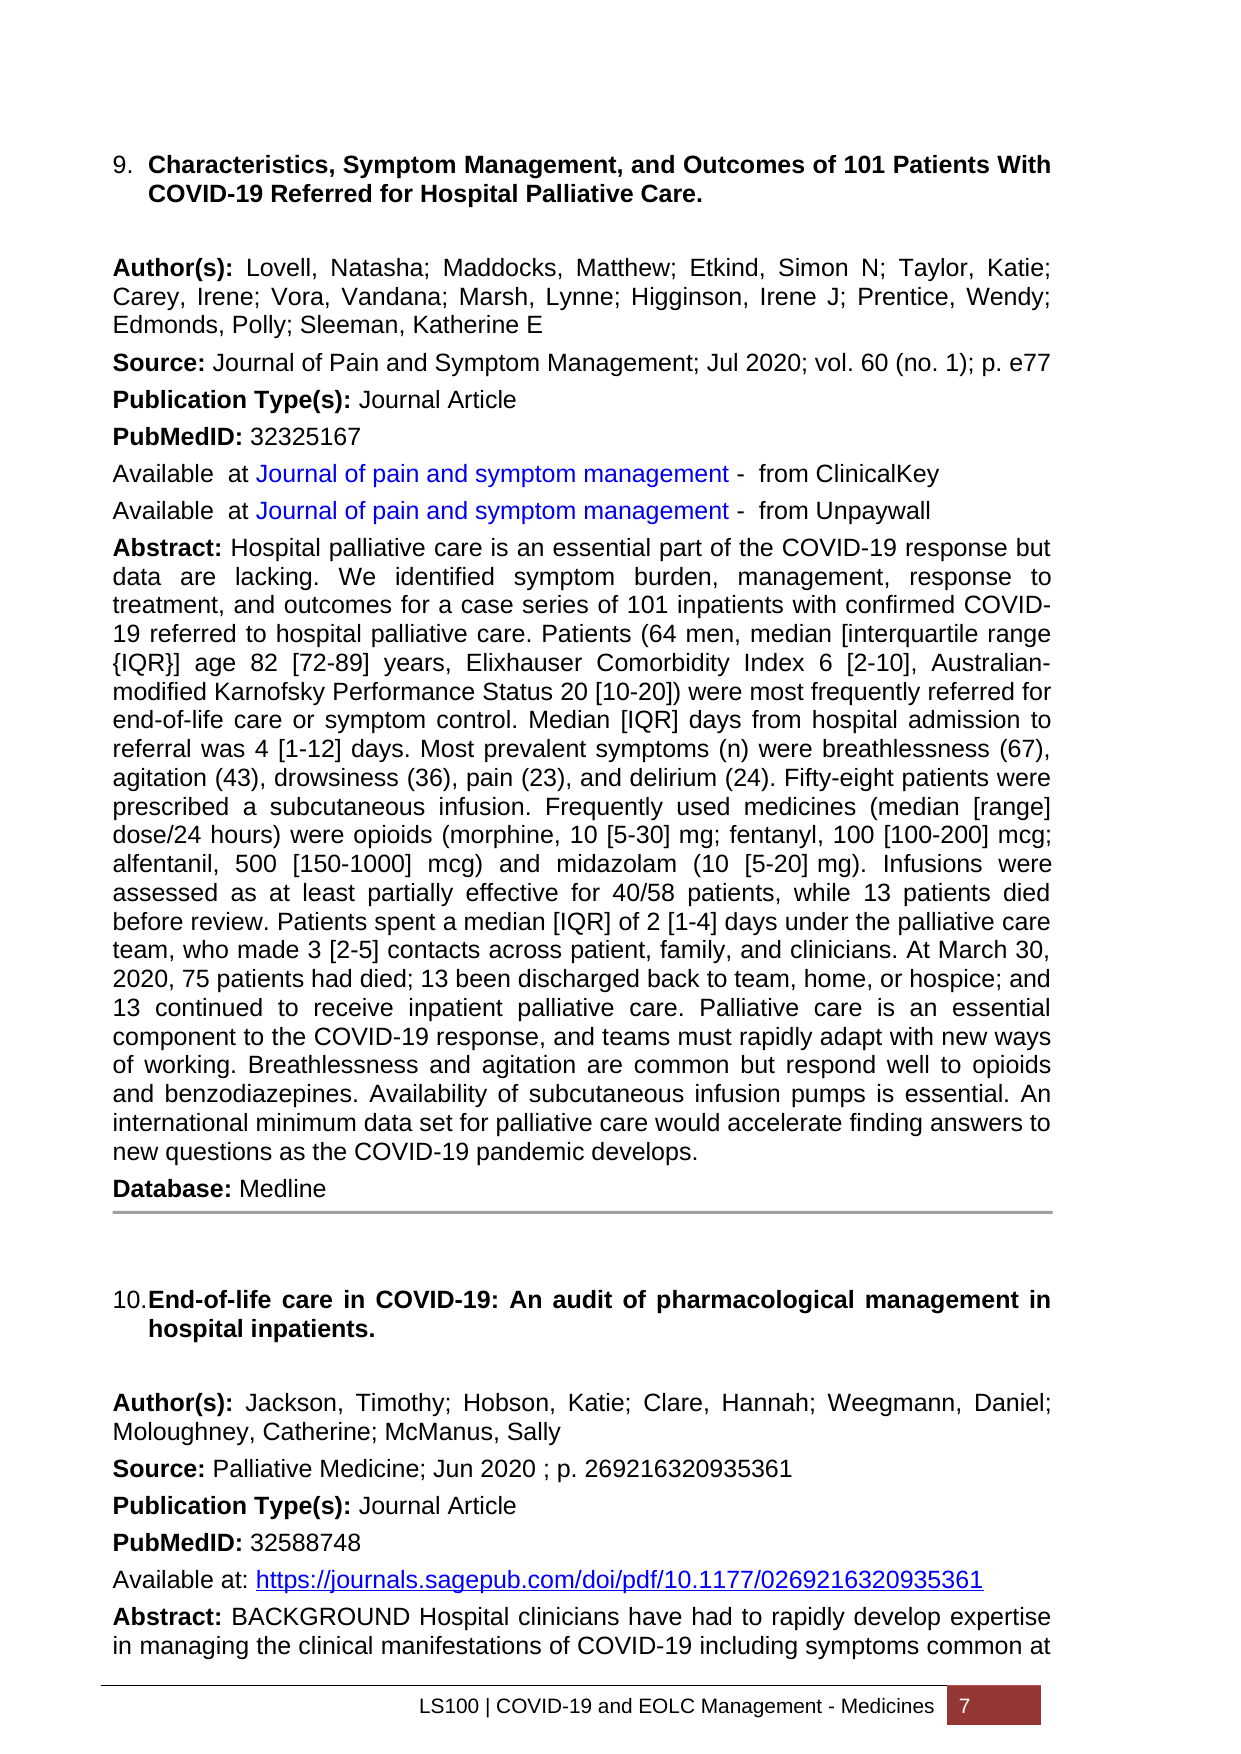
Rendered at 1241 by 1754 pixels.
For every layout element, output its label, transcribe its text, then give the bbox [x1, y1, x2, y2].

text Publication Type(s): Journal Article [112, 384, 1053, 413]
text Author(s): Jackson, Timothy; Hobson, Katie; Clare, Hannah; Weegmann, Daniel; Moloughney, Catherine; McManus, Sally [112, 1388, 1053, 1445]
text Database: Medline [112, 1174, 1053, 1202]
text Available at Journal of pain and symptom management - from Unpaywall [112, 496, 1053, 524]
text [112, 1602, 1053, 1659]
list Characteristics, Symptom Management, and Outcomes of 101 Patients With COVID-19 Referred for Hospital Palliative Care. [112, 150, 1053, 207]
text PubMedID: 32588748 [112, 1528, 1053, 1557]
text Publication Type(s): Journal Article [112, 1491, 1053, 1519]
text Author(s): Lovell, Natasha; Maddocks, Matthew; Etkind, Simon N; Taylor, Katie; Carey, Irene; Vora, Vandana; Marsh, Lynne; Higginson, Irene J; Prentice, Wendy; Edmonds, Polly; Sleeman, Katherine E [112, 253, 1053, 339]
text Abstract: Hospital palliative care is an essential part of the COVID-19 response but data are lacking. We identified symptom burden, management, response to treatment, and outcomes for a case series of 101 inpatients with confirmed COVID-19 referred to hospital palliative care. Patients (64 men, median [interquartile range {IQR}] age 82 [72-89] years, Elixhauser Comorbidity Index 6 [2-10], Australian-modified Karnofsky Performance Status 20 [10-20]) were most frequently referred for end-of-life care or symptom control. Median [IQR] days from hospital admission to referral was 4 [1-12] days. Most prevalent symptoms (n) were breathlessness (67), agitation (43), drowsiness (36), pain (23), and delirium (24). Fifty-eight patients were prescribed a subcutaneous infusion. Frequently used medicines (median [range] dose/24 hours) were opioids (morphine, 10 [5-30] mg; fentanyl, 100 [100-200] mcg; alfentanil, 500 [150-1000] mcg) and midazolam (10 [5-20] mg). Infusions were assessed as at least partially effective for 40/58 patients, while 13 patients died before review. Patients spent a median [IQR] of 2 [1-4] days under the palliative care team, who made 3 [2-5] contacts across patient, family, and clinicians. At March 30, 2020, 75 patients had died; 13 been discharged back to team, home, or hospice; and 13 continued to receive inpatient palliative care. Palliative care is an essential component to the COVID-19 response, and teams must rapidly adapt with new ways of working. Breathlessness and agitation are common but respond well to opioids and benzodiazepines. Availability of subcutaneous infusion pumps is essential. An international minimum data set for palliative care would accelerate finding answers to new questions as the COVID-19 pandemic develops. [112, 533, 1053, 1165]
text Source: Palliative Medicine; Jun 2020 ; p. 269216320935361 [112, 1454, 1053, 1482]
text Available at Journal of pain and symptom management - from ClinicalKey [112, 459, 1053, 487]
text PubMedID: 32325167 [112, 422, 1053, 450]
list End-of-life care in COVID-19: An audit of pharmacological management in hospital inpatients. [112, 1285, 1053, 1342]
text Source: Journal of Pain and Symptom Management; Jul 2020; vol. 60 (no. 1); p. e77 [112, 347, 1053, 376]
text Available at: https://journals.sagepub.com/doi/pdf/10.1177/0269216320935361 [112, 1565, 1053, 1594]
